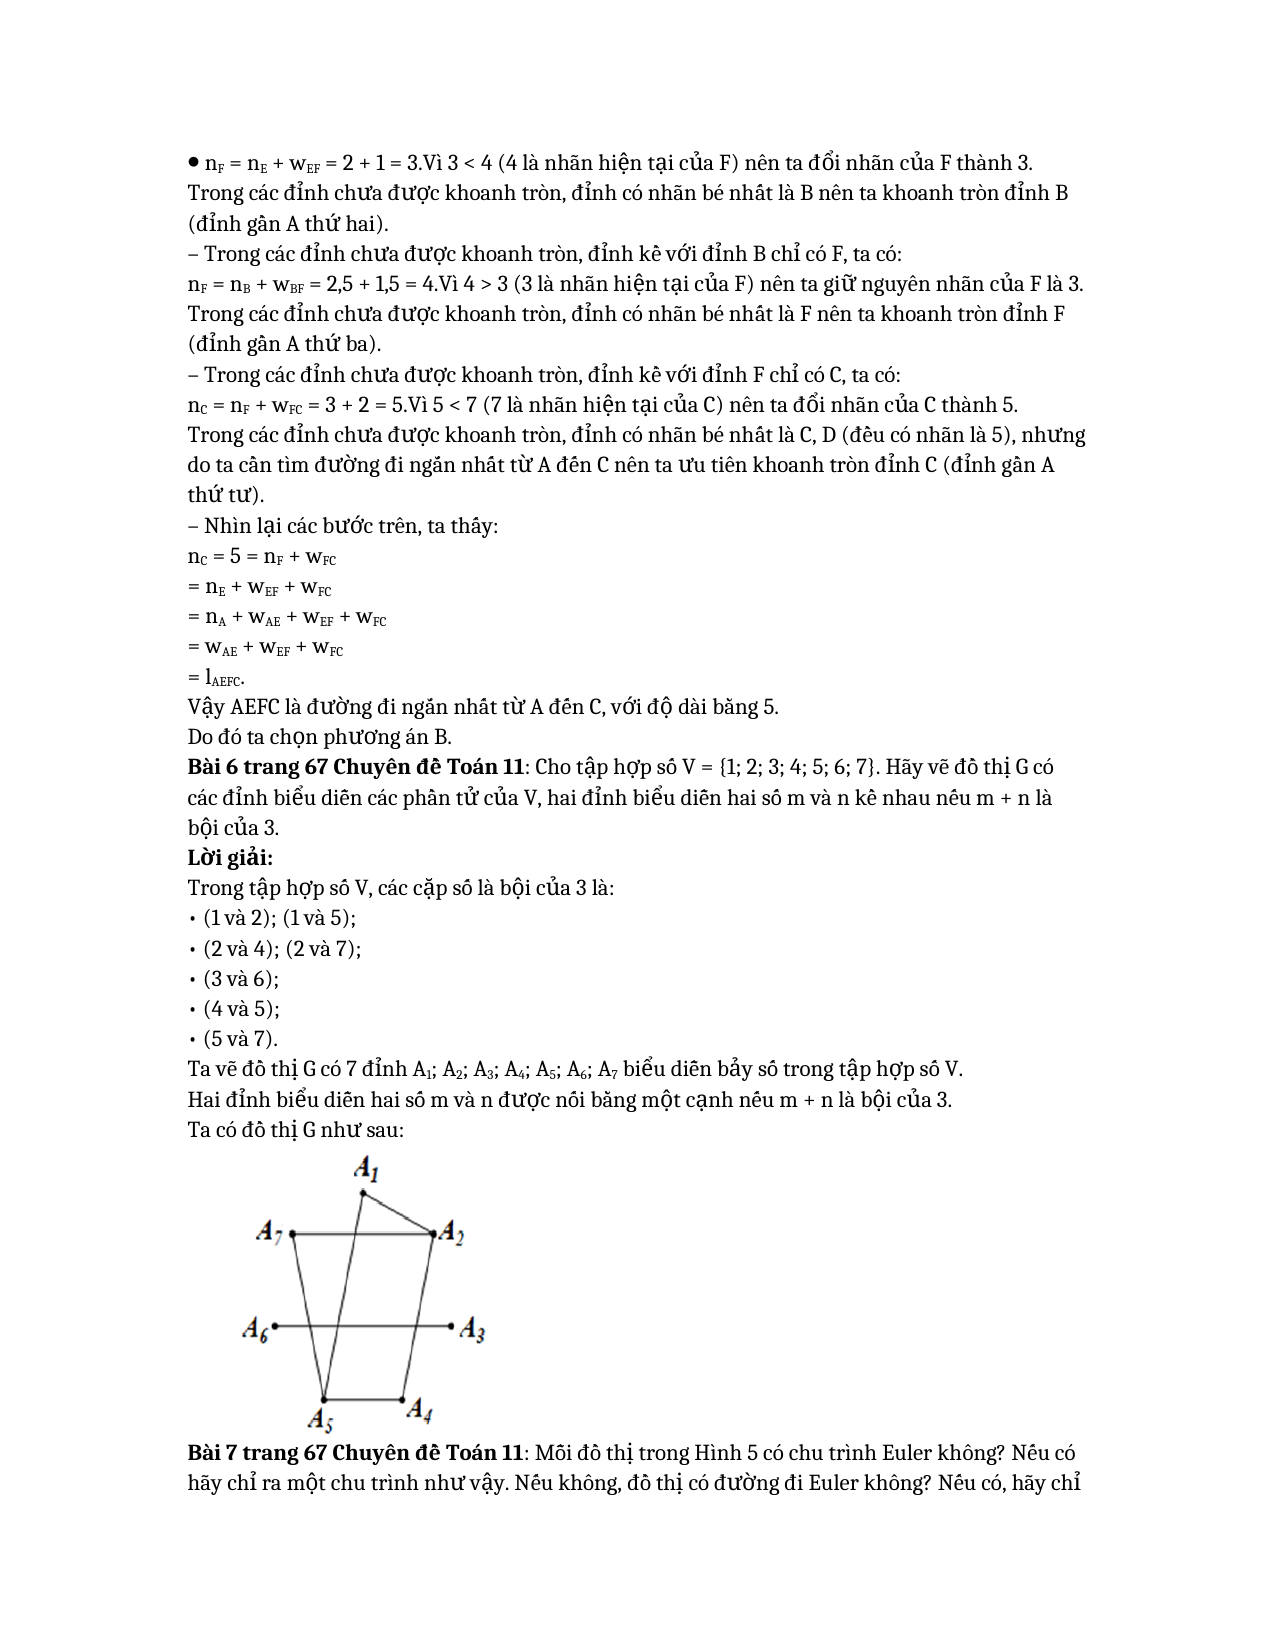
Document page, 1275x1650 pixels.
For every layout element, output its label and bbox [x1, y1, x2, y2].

text [187, 150, 1087, 1496]
picture [206, 1146, 519, 1436]
